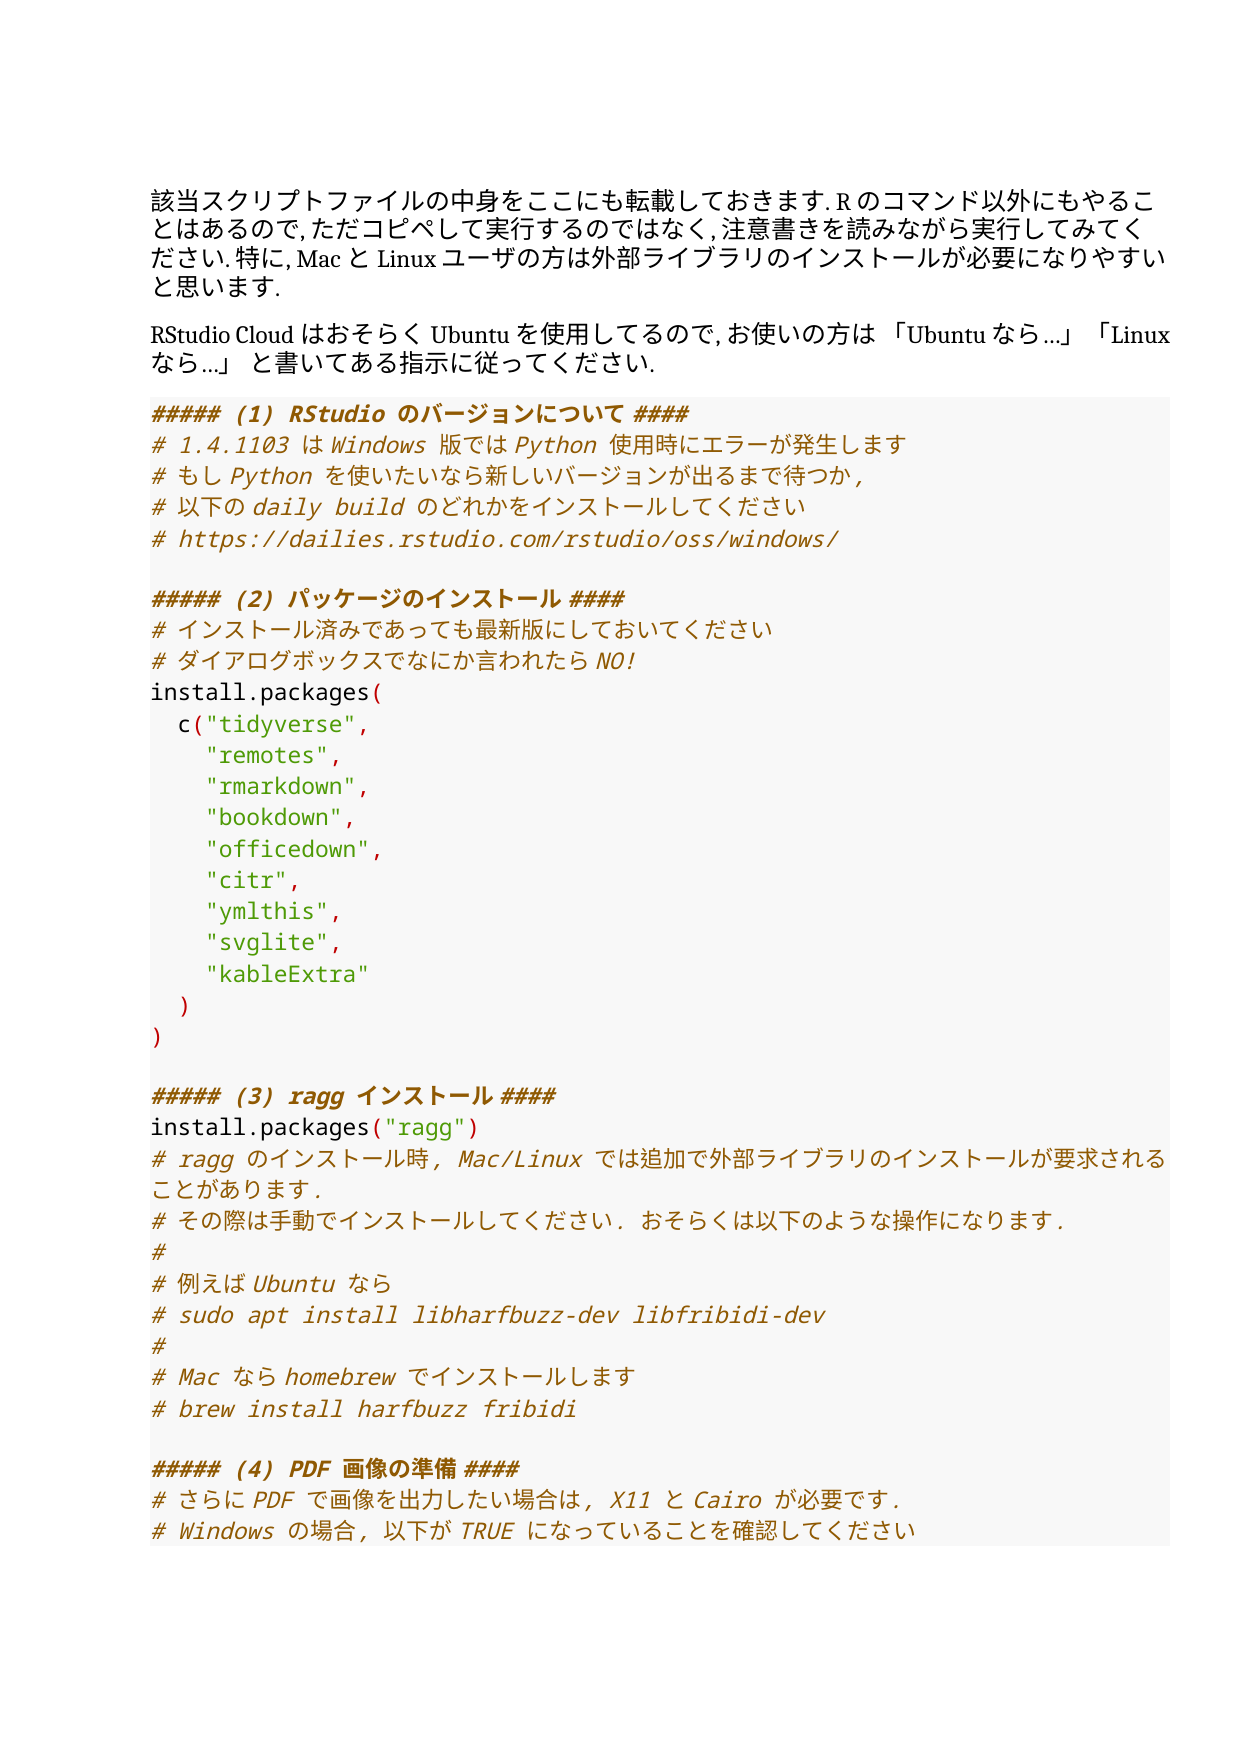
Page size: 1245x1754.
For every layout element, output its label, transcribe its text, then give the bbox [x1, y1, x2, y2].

text RStudio Cloud はおそらく Ubuntu を使用してるので, お使いの方は 「Ubuntu なら…」「Linux なら…」 と書いてある指示に従ってください. [150, 321, 1170, 379]
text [150, 397, 1170, 1546]
text 該当スクリプトファイルの中身をここにも転載しておきます. R のコマンド以外にもやることはあるので, ただコピペして実行するのではなく, 注意書きを読みながら実行してみてください. 特に, Mac と Linux ユーザの方は外部ライブラリのインストールが必要になりやすいと思います. [150, 187, 1170, 302]
